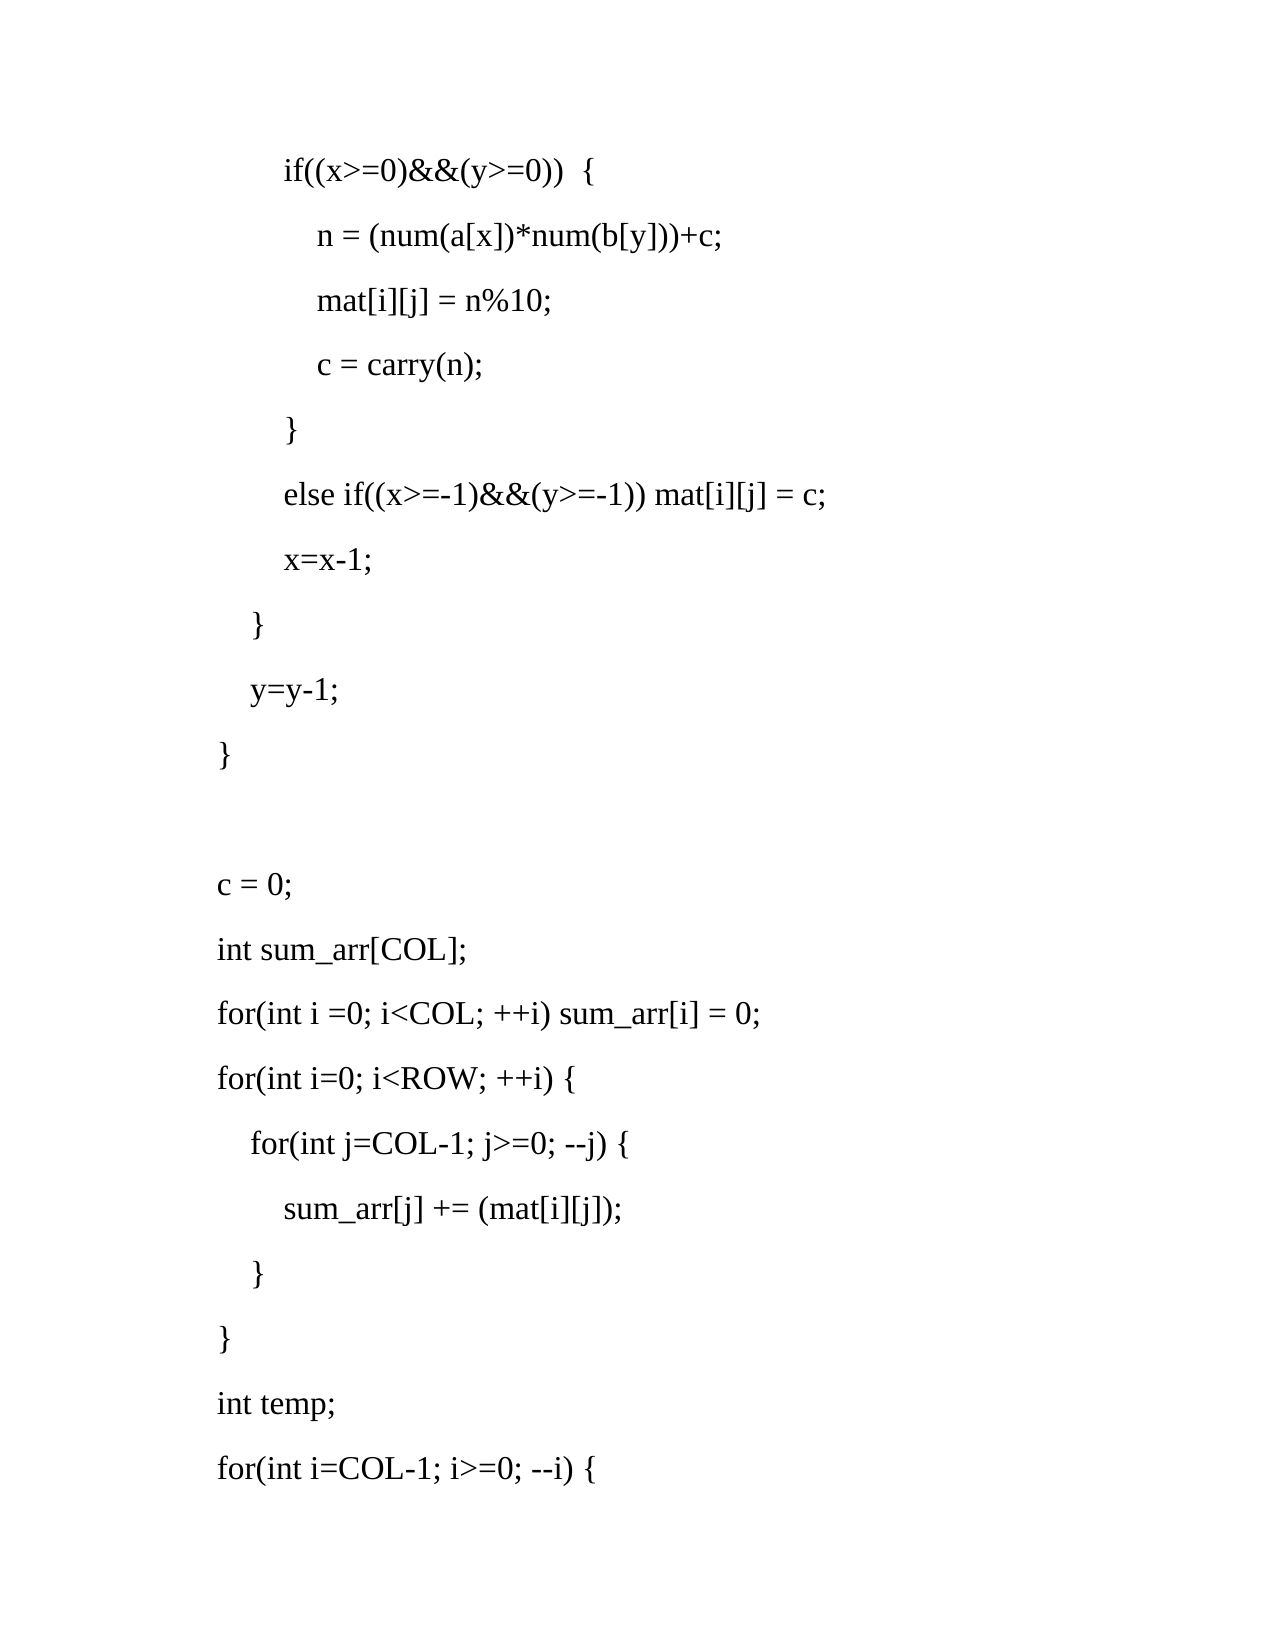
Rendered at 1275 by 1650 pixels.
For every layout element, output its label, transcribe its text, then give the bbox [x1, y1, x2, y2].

text else if((x>=-1)&&(y>=-1)) mat[i][j] = c; [150, 474, 1125, 513]
text } [150, 604, 1125, 643]
text for(int i=0; i<ROW; ++i) { [150, 1058, 1125, 1097]
text } [150, 1253, 1125, 1292]
text n = (num(a[x])*num(b[y]))+c; [150, 215, 1125, 253]
text int temp; [150, 1383, 1125, 1421]
text if((x>=0)&&(y>=0)) { [150, 150, 1125, 188]
text c = carry(n); [150, 345, 1125, 383]
text sum_arr[j] += (mat[i][j]); [150, 1188, 1125, 1227]
text c = 0; [150, 864, 1125, 902]
text mat[i][j] = n%10; [150, 280, 1125, 318]
text for(int i=COL-1; i>=0; --i) { [150, 1448, 1125, 1486]
text y=y-1; [150, 669, 1125, 707]
text } [150, 1318, 1125, 1356]
text int sum_arr[COL]; [150, 929, 1125, 967]
text x=x-1; [150, 539, 1125, 578]
text } [150, 734, 1125, 772]
text } [150, 409, 1125, 448]
text for(int j=COL-1; j>=0; --j) { [150, 1123, 1125, 1162]
text for(int i =0; i<COL; ++i) sum_arr[i] = 0; [150, 994, 1125, 1032]
